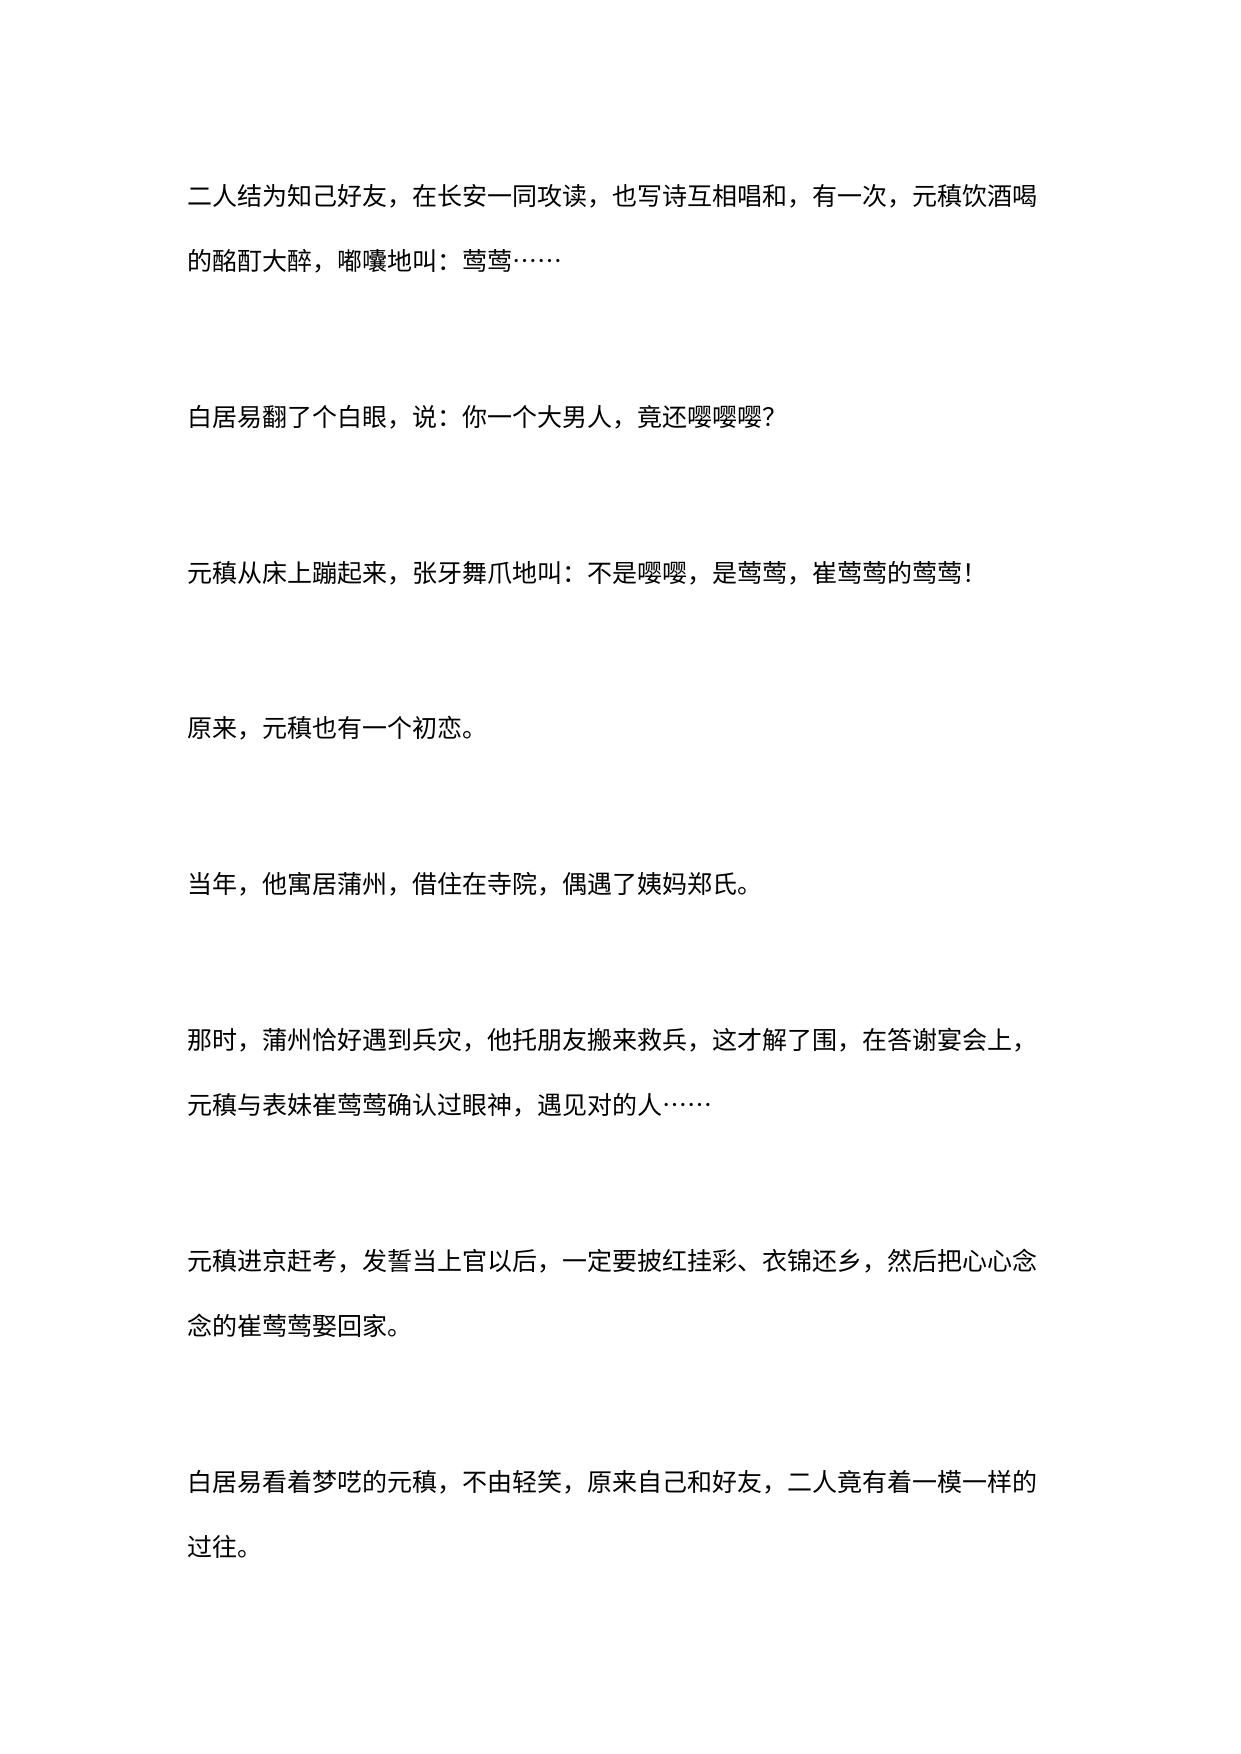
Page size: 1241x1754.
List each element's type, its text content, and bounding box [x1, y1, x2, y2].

text 二人结为知己好友，在长安一同攻读，也写诗互相唱和，有一次，元稹饮酒喝的酩酊大醉，嘟囔地叫：莺莺…… [187, 162, 1053, 292]
text 白居易看着梦呓的元稹，不由轻笑，原来自己和好友，二人竟有着一模一样的过往。 [187, 1448, 1053, 1578]
text 白居易翻了个白眼，说：你一个大男人，竟还嘤嘤嘤？ [187, 383, 1053, 448]
text 元稹进京赶考，发誓当上官以后，一定要披红挂彩、衣锦还乡，然后把心心念念的崔莺莺娶回家。 [187, 1227, 1053, 1357]
text 那时，蒲州恰好遇到兵灾，他托朋友搬来救兵，这才解了围，在答谢宴会上，元稹与表妹崔莺莺确认过眼神，遇见对的人…… [187, 1006, 1053, 1136]
text 当年，他寓居蒲州，借住在寺院，偶遇了姨妈郑氏。 [187, 850, 1053, 915]
text 原来，元稹也有一个初恋。 [187, 694, 1053, 759]
text 元稹从床上蹦起来，张牙舞爪地叫：不是嘤嘤，是莺莺，崔莺莺的莺莺！ [187, 539, 1053, 604]
